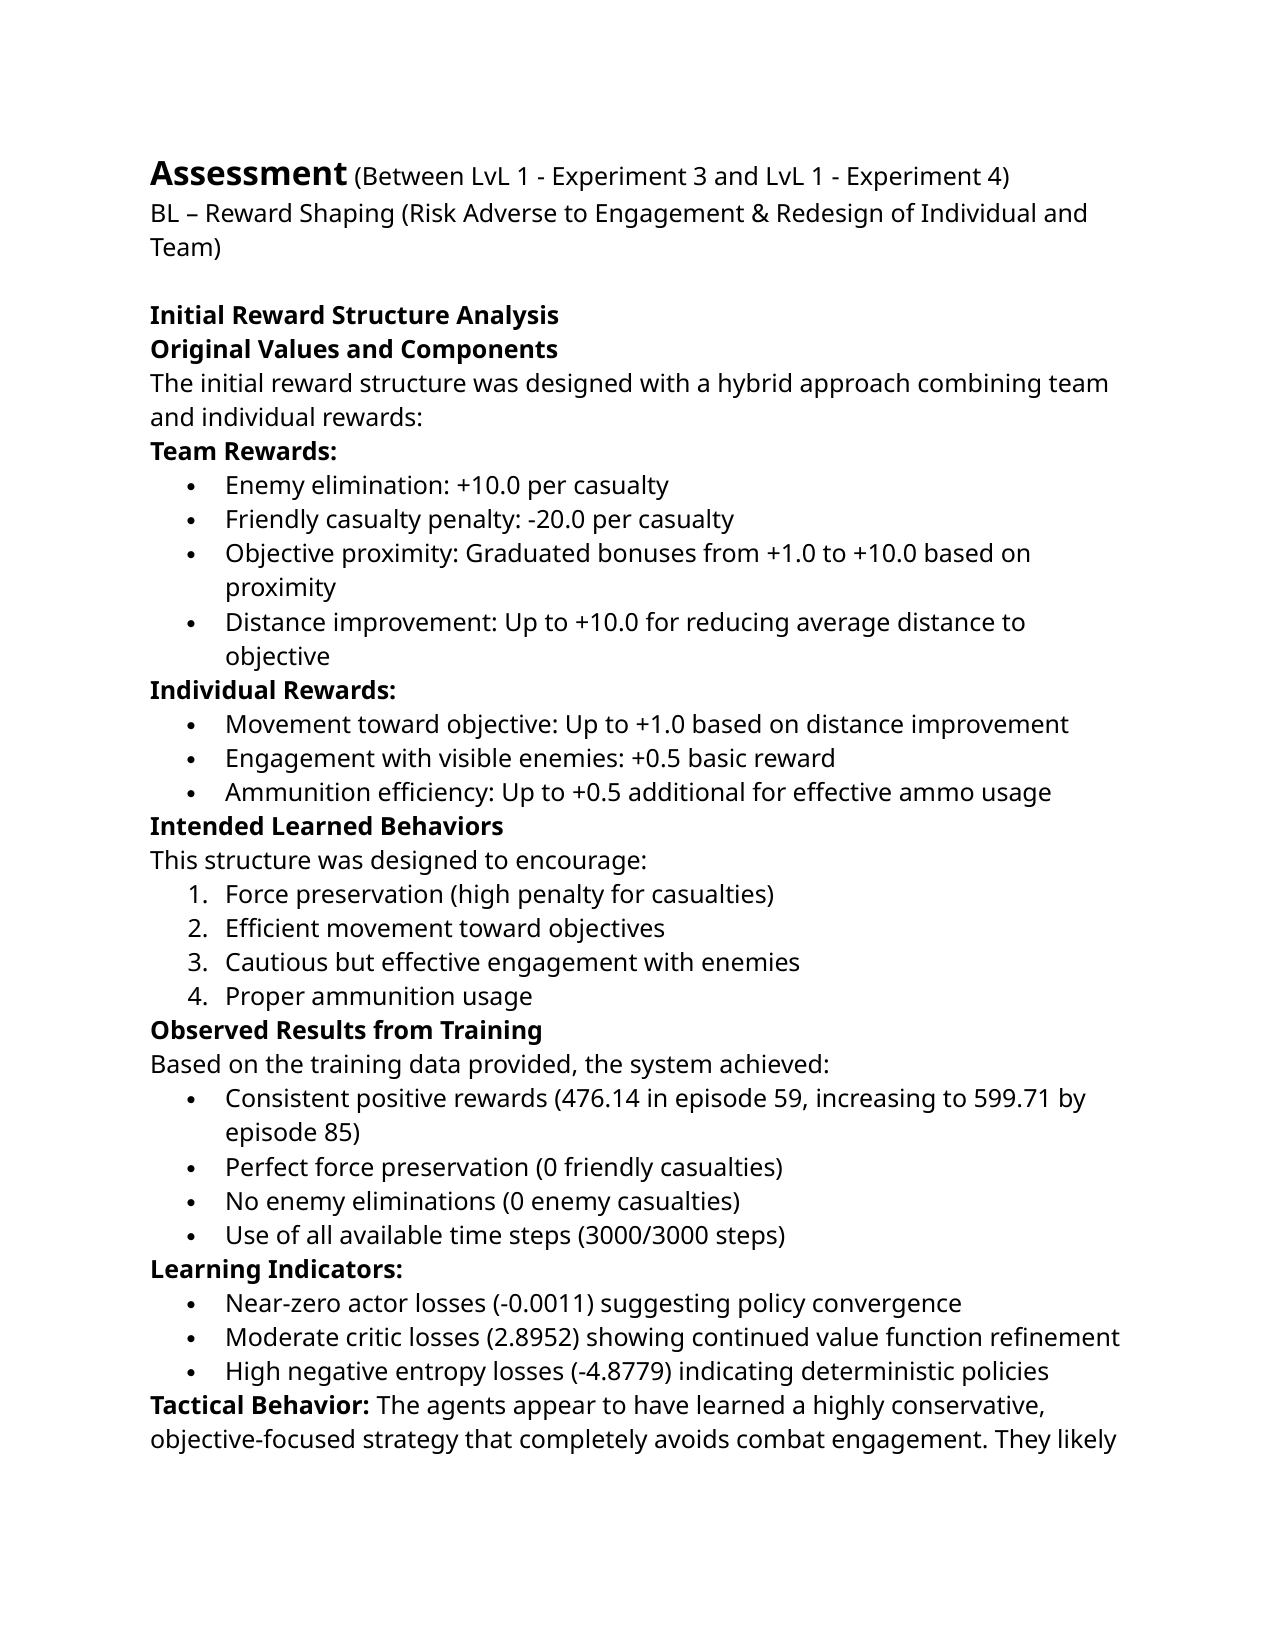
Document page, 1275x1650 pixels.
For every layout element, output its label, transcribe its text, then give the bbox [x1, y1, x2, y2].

text BL – Reward Shaping (Risk Adverse to Engagement & Redesign of Individual and Team) Initial Reward Structure Analysis [150, 195, 1125, 332]
text Intended Learned Behaviors [150, 808, 1125, 843]
text Based on the training data provided, the system achieved: [150, 1047, 1125, 1081]
list Enemy elimination: +10.0 per casualty [187, 468, 1125, 502]
text Individual Rewards: [150, 672, 1125, 706]
list Cautious but effective engagement with enemies [187, 945, 1125, 979]
list Movement toward objective: Up to +1.0 based on distance improvement [187, 706, 1125, 740]
list Consistent positive rewards (476.14 in episode 59, increasing to 599.71 by episode 85) [187, 1081, 1125, 1149]
list Force preservation (high penalty for casualties) [187, 877, 1125, 911]
list Friendly casualty penalty: -20.0 per casualty [187, 502, 1125, 536]
list High negative entropy losses (-4.8779) indicating deterministic policies [187, 1353, 1125, 1388]
text Original Values and Components [150, 332, 1125, 366]
list Objective proximity: Graduated bonuses from +1.0 to +10.0 based on proximity [187, 536, 1125, 604]
list Distance improvement: Up to +10.0 for reducing average distance to objective [187, 604, 1125, 672]
text Observed Results from Training [150, 1013, 1125, 1047]
list Perfect force preservation (0 friendly casualties) [187, 1149, 1125, 1183]
text Team Rewards: [150, 434, 1125, 468]
list No enemy eliminations (0 enemy casualties) [187, 1183, 1125, 1217]
list Use of all available time steps (3000/3000 steps) [187, 1217, 1125, 1251]
list Efficient movement toward objectives [187, 911, 1125, 945]
list Near-zero actor losses (-0.0011) suggesting policy convergence [187, 1285, 1125, 1319]
text The initial reward structure was designed with a hybrid approach combining team and individual rewards: [150, 366, 1125, 434]
list Ammunition efficiency: Up to +0.5 additional for effective ammo usage [187, 774, 1125, 808]
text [150, 1388, 1125, 1456]
text This structure was designed to encourage: [150, 843, 1125, 877]
list Moderate critic losses (2.8952) showing continued value function refinement [187, 1319, 1125, 1353]
list Engagement with visible enemies: +0.5 basic reward [187, 740, 1125, 774]
text Learning Indicators: [150, 1251, 1125, 1285]
list Proper ammunition usage [187, 979, 1125, 1013]
text Assessment (Between LvL 1 - Experiment 3 and LvL 1 - Experiment 4) [150, 150, 1125, 195]
